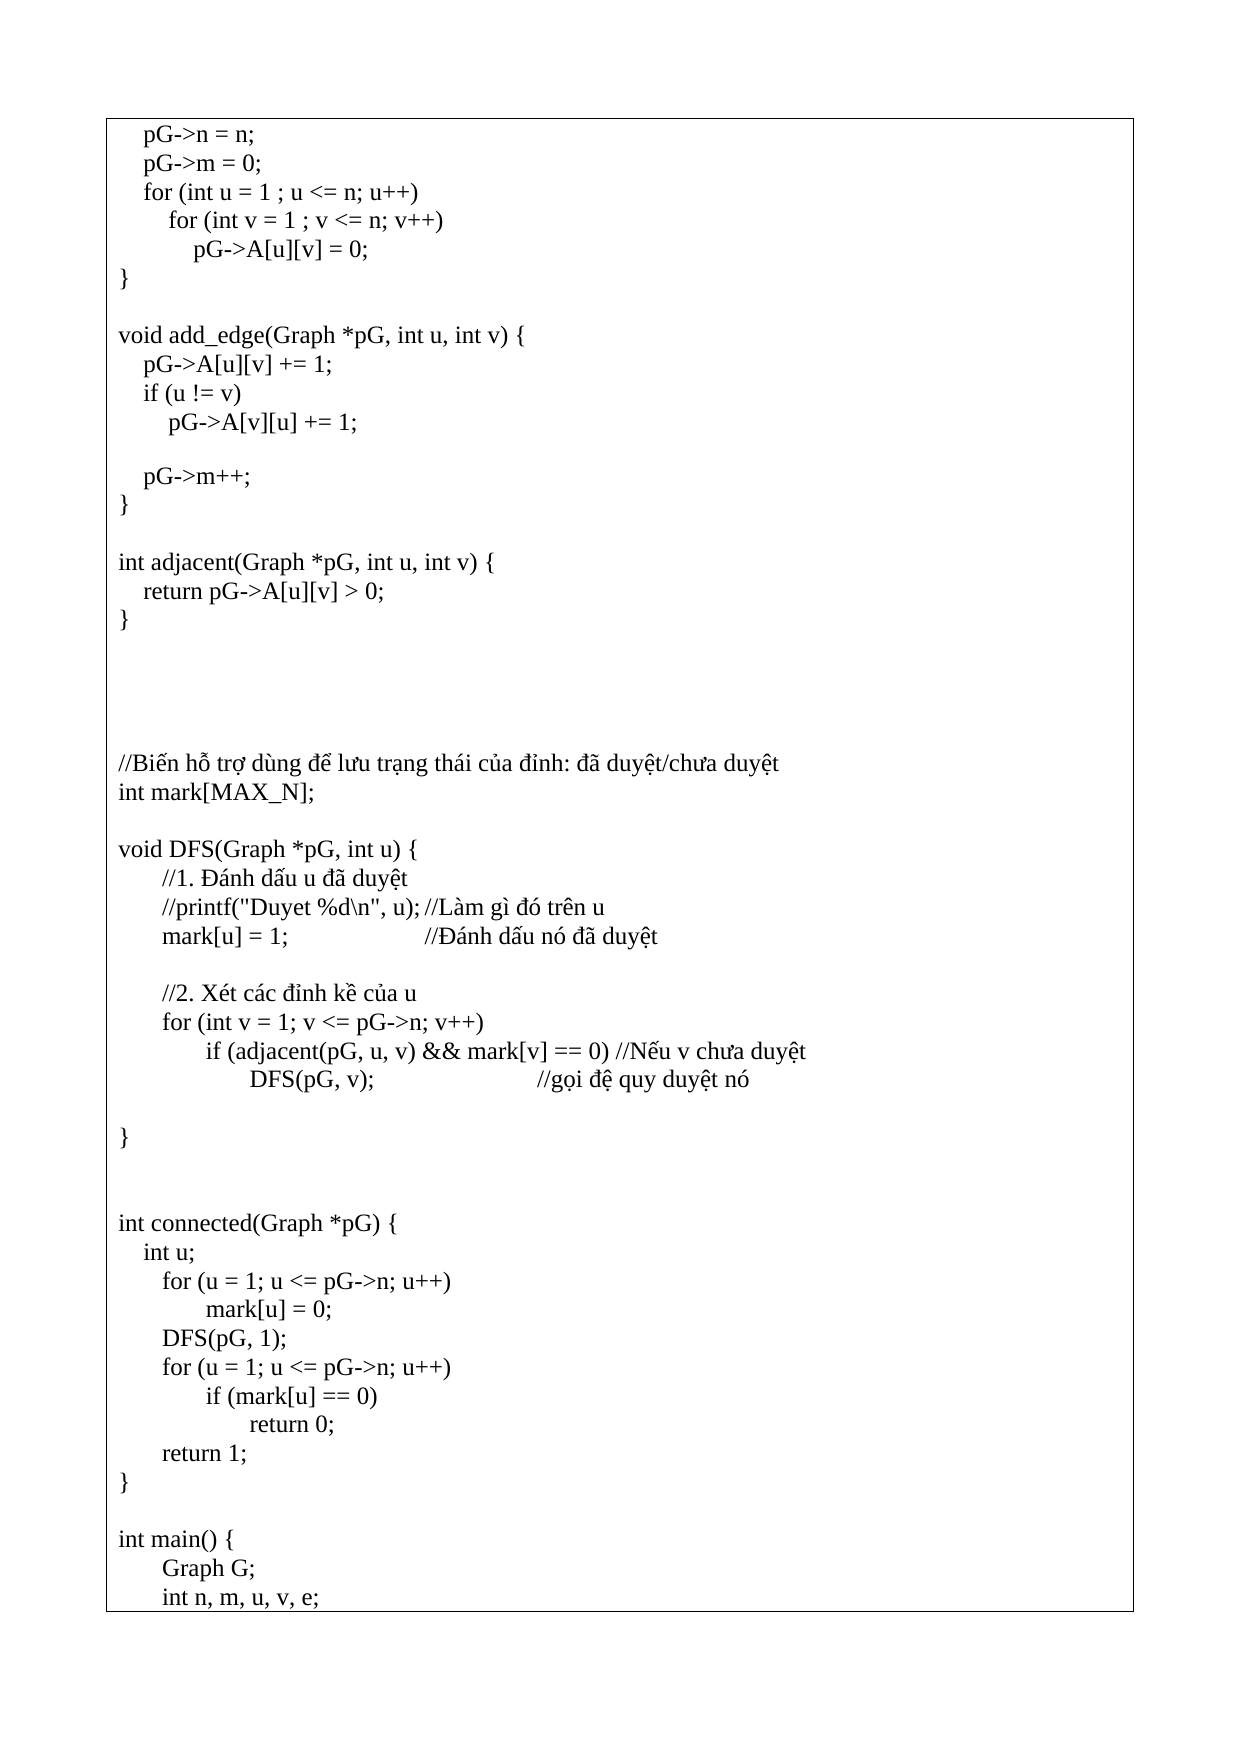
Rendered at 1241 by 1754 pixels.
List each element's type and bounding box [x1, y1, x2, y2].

table_cell [107, 119, 1133, 1611]
